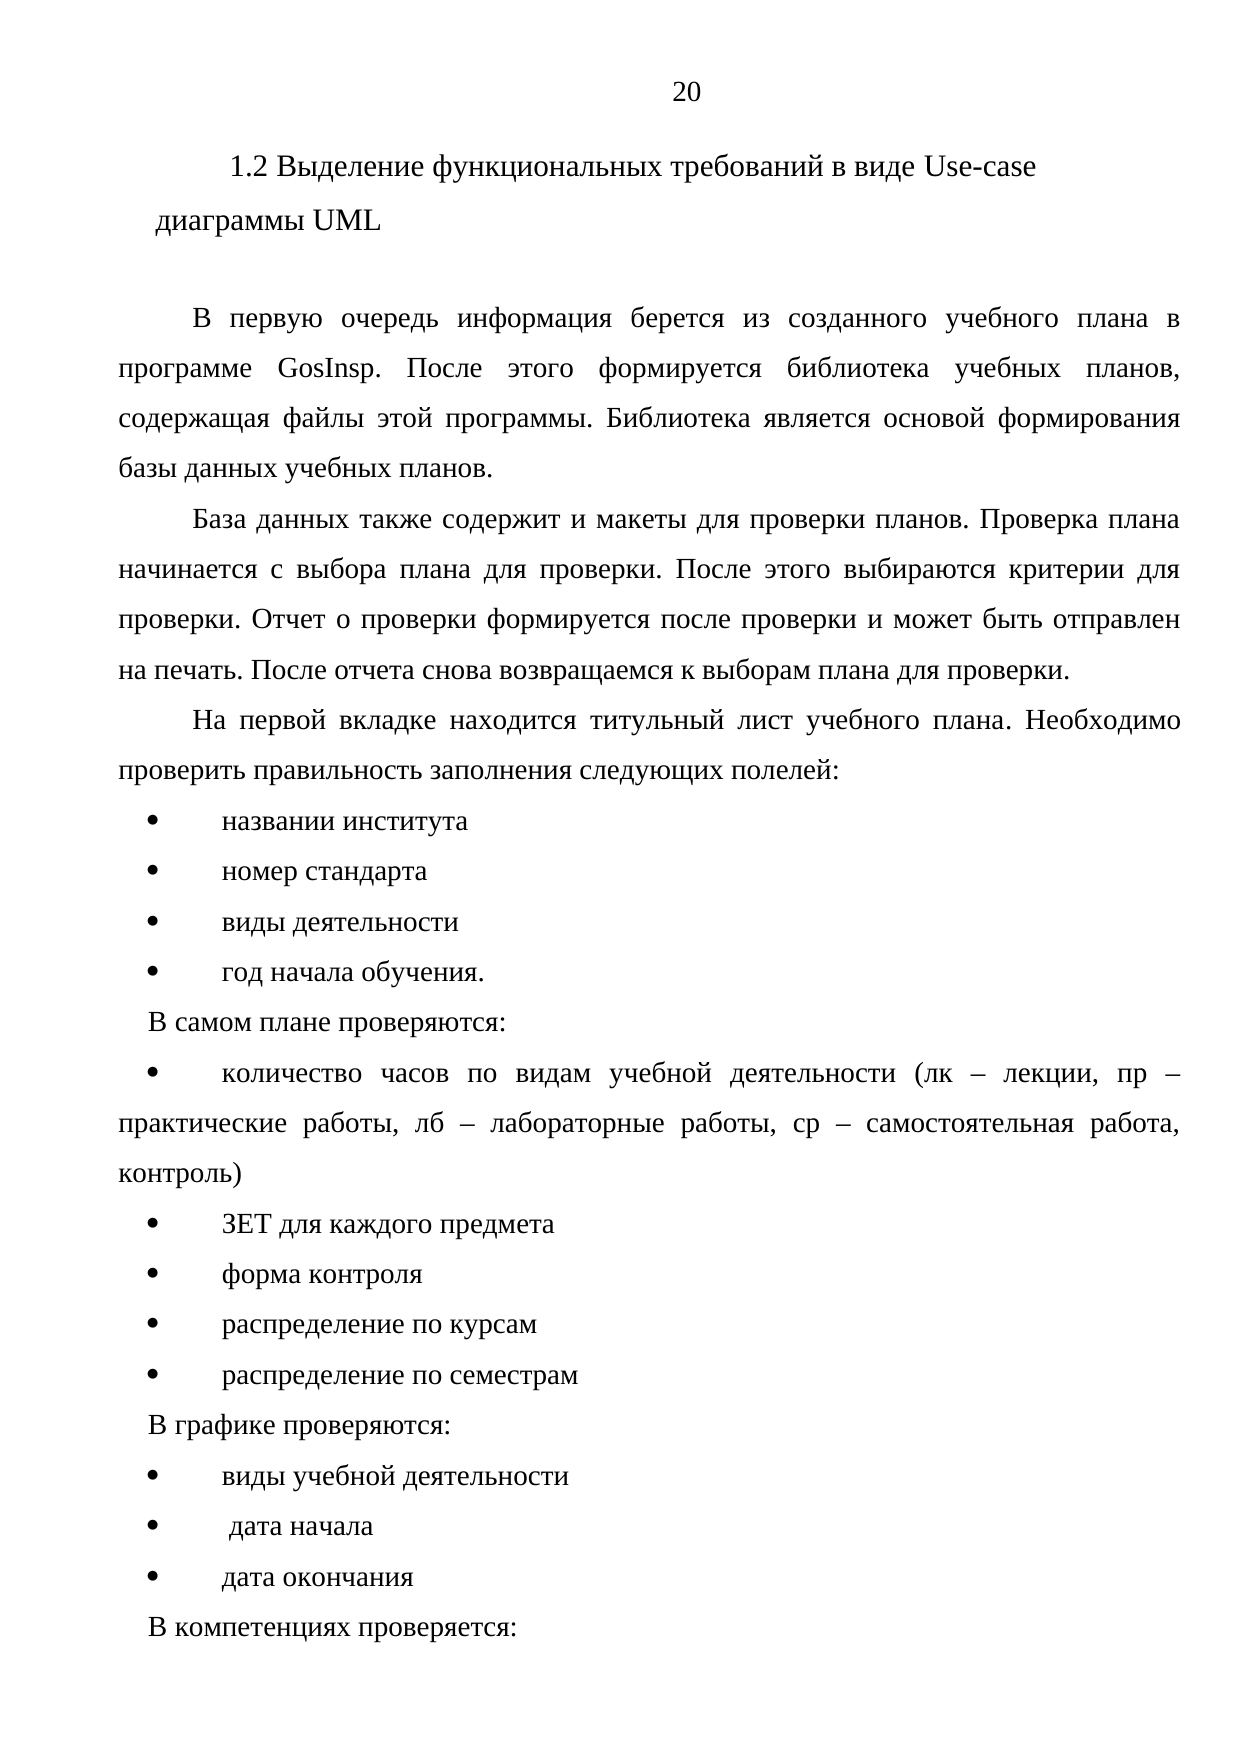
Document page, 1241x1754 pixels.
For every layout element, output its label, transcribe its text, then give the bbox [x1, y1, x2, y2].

list год начала обучения. [118, 954, 1181, 988]
list распределение по семестрам [118, 1357, 1181, 1391]
list названии института [118, 803, 1181, 836]
text В самом плане проверяются: [118, 1004, 1181, 1038]
list виды учебной деятельности [118, 1458, 1181, 1491]
list дата окончания [118, 1559, 1181, 1592]
list номер стандарта [118, 853, 1181, 887]
text Выделение функциональных требований в виде Use-case диаграммы UML [155, 148, 1181, 237]
text В компетенциях проверяется: [118, 1609, 1181, 1643]
text На первой вкладке находится титульный лист учебного плана. Необходимо проверить правильность заполнения следующих полелей: [118, 702, 1181, 786]
list виды деятельности [118, 904, 1181, 937]
list распределение по курсам [118, 1307, 1181, 1340]
text База данных также содержит и макеты для проверки планов. Проверка плана начинается с выбора плана для проверки. После этого выбираются критерии для проверки. Отчет о проверки формируется после проверки и может быть отправлен на печать. После отчета снова возвращаемся к выборам плана для проверки. [118, 501, 1181, 685]
list ЗЕТ для каждого предмета [118, 1206, 1181, 1239]
text В первую очередь информация берется из созданного учебного плана в программе GosInsp. После этого формируется библиотека учебных планов, содержащая файлы этой программы. Библиотека является основой формирования базы данных учебных планов. [118, 300, 1181, 484]
text В графике проверяются: [118, 1407, 1181, 1441]
list дата начала [118, 1508, 1181, 1542]
list форма контроля [118, 1256, 1181, 1290]
list количество часов по видам учебной деятельности (лк – лекции, пр – практические работы, лб – лабораторные работы, ср – самостоятельная работа, контроль) [118, 1055, 1181, 1189]
